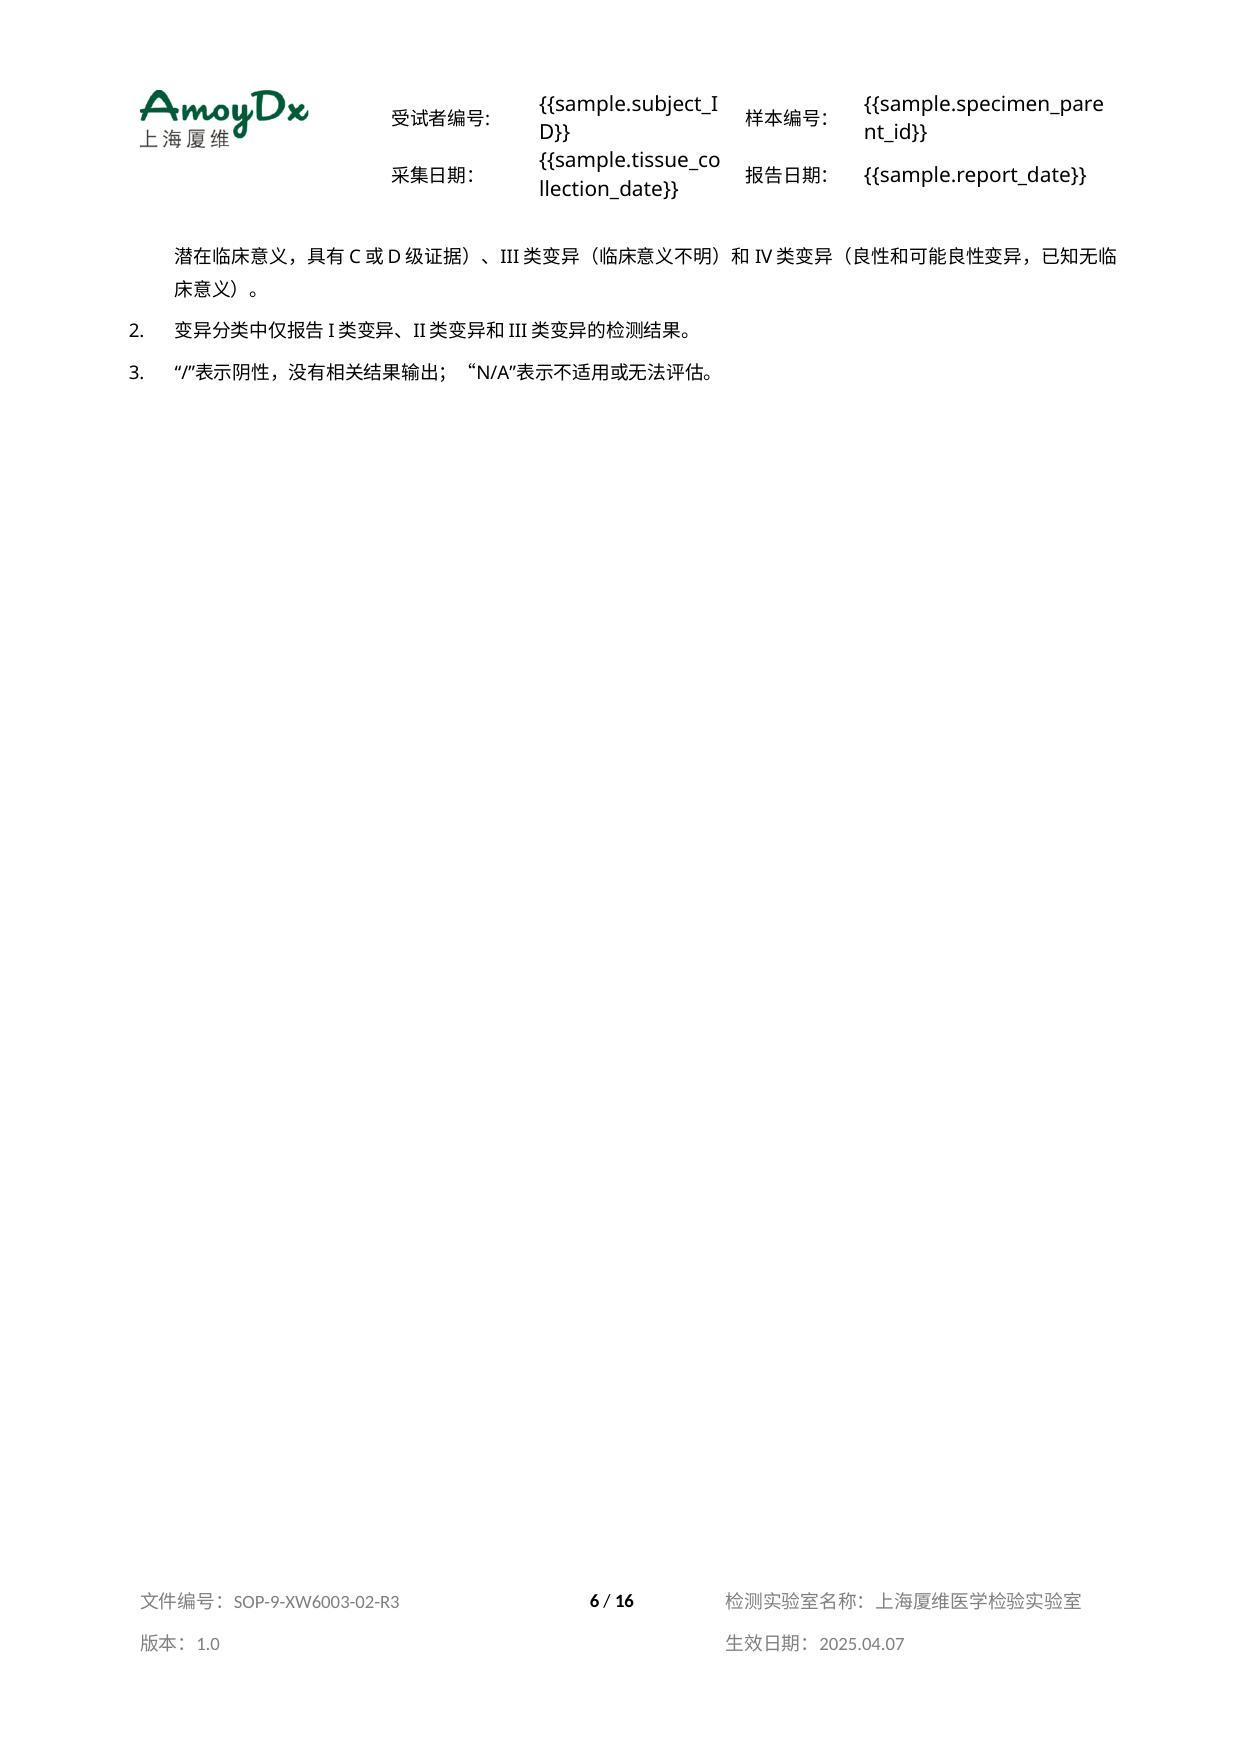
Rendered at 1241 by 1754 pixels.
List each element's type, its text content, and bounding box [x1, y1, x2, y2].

list “/”表示阴性，没有相关结果输出；“N/A”表示不适用或无法评估。 [128, 346, 1118, 388]
list 变异分类中仅报告I类变异、II类变异和III类变异的检测结果。 [128, 304, 1118, 346]
picture [139, 90, 309, 148]
